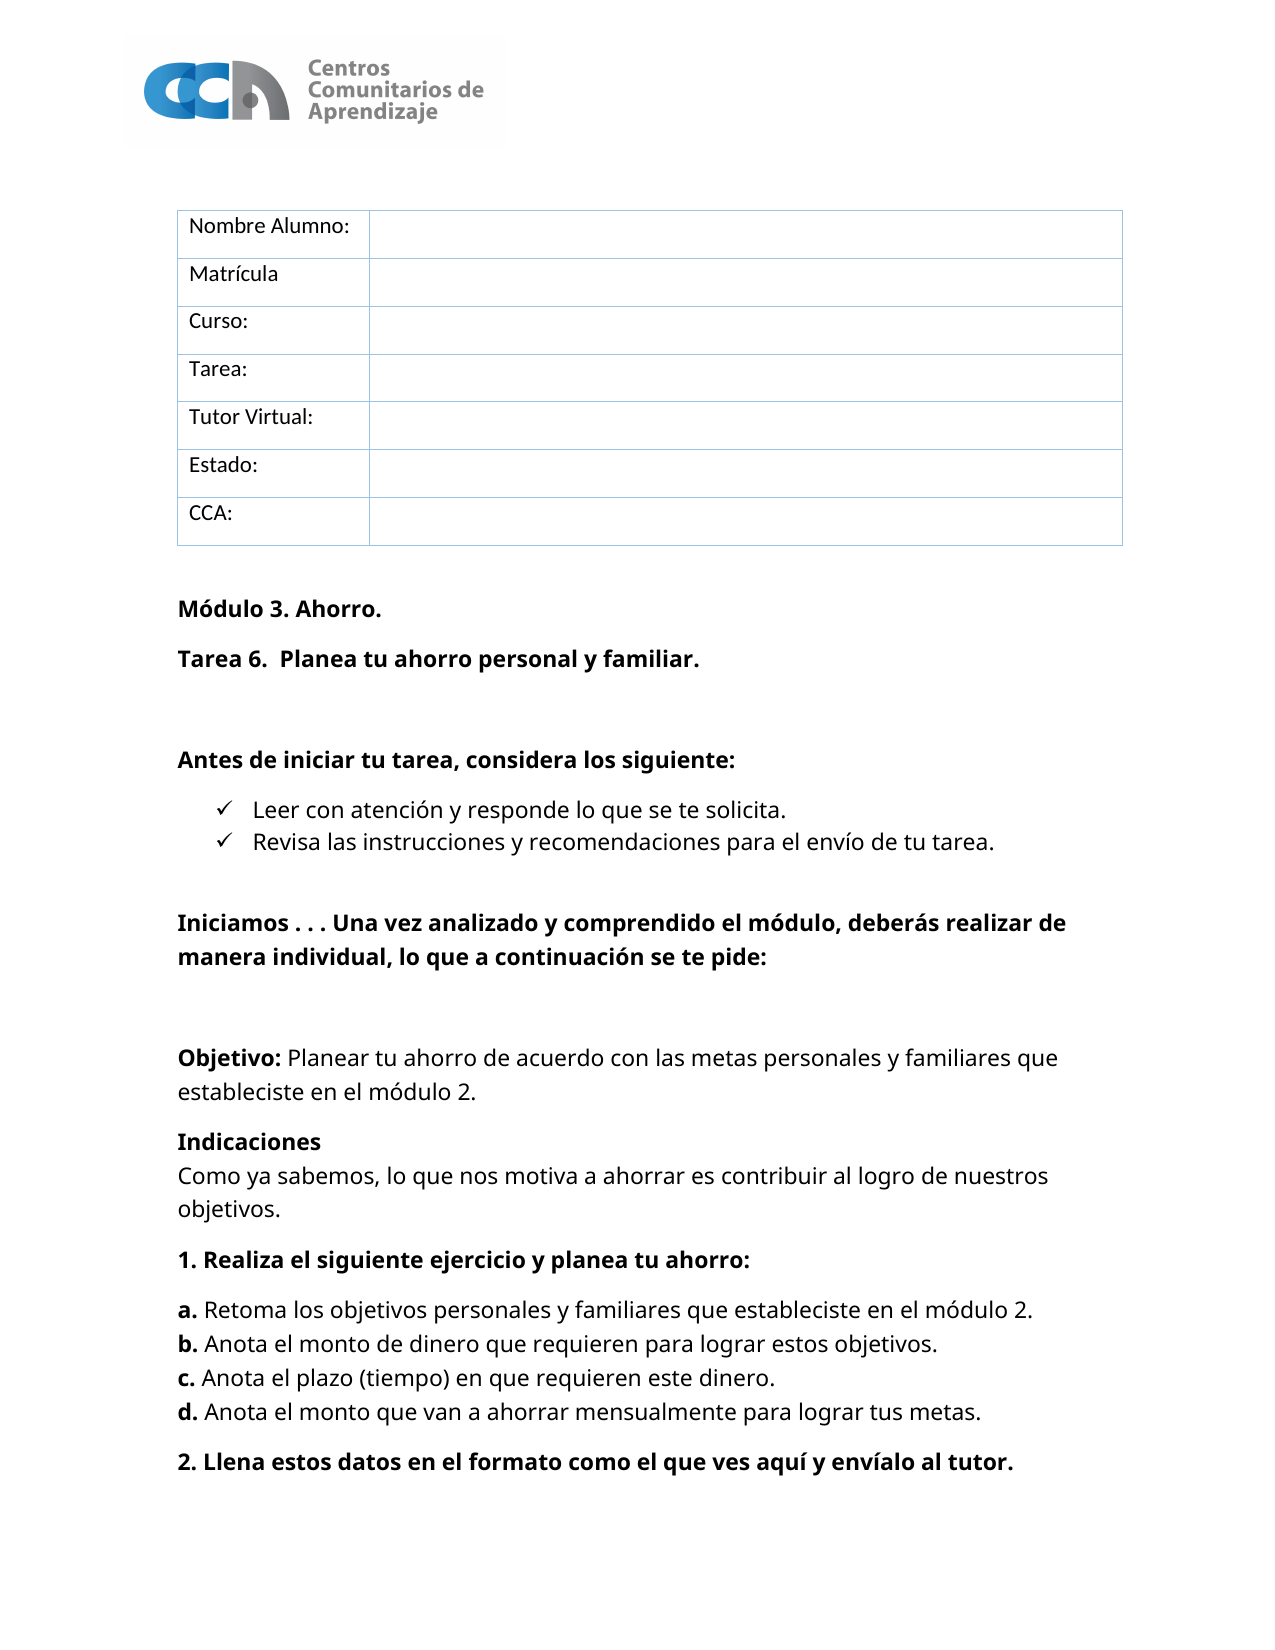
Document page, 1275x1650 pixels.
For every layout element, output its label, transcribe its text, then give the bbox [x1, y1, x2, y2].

table_cell [370, 498, 1122, 545]
table_cell Tarea: [178, 355, 369, 401]
text 1. Realiza el siguiente ejercicio y planea tu ahorro: [177, 1244, 1098, 1275]
list Leer con atención y responde lo que se te solicita. [215, 794, 1098, 826]
table_header [370, 211, 1122, 258]
table_cell [370, 259, 1122, 306]
text Tarea 6. Planea tu ahorro personal y familiar. [177, 643, 1098, 674]
text 2. Llena estos datos en el formato como el que ves aquí y envíalo al tutor. [177, 1446, 1098, 1477]
list Revisa las instrucciones y recomendaciones para el envío de tu tarea. [215, 826, 1098, 857]
text Antes de iniciar tu tarea, considera los siguiente: [177, 744, 1098, 775]
text Objetivo: Planear tu ahorro de acuerdo con las metas personales y familiares que estableciste en el módulo 2. [177, 1042, 1098, 1107]
table_cell Estado: [178, 450, 369, 497]
picture [124, 34, 506, 148]
table_cell [370, 307, 1122, 353]
text Indicaciones Como ya sabemos, lo que nos motiva a ahorrar es contribuir al logro de nuestros objetivos. [177, 1126, 1098, 1225]
table_cell CCA: [178, 498, 369, 545]
table_cell [370, 355, 1122, 401]
table_cell Matrícula [178, 259, 369, 306]
text a. Retoma los objetivos personales y familiares que estableciste en el módulo 2. b. Anota el monto de dinero que requieren para lograr estos objetivos. c. Anota el plazo (tiempo) en que requieren este dinero. d. Anota el monto que van a ahorrar mensualmente para lograr tus metas. [177, 1294, 1098, 1427]
table_cell [370, 402, 1122, 449]
text Módulo 3. Ahorro. [177, 593, 1098, 624]
text Iniciamos . . . Una vez analizado y comprendido el módulo, deberás realizar de manera individual, lo que a continuación se te pide: [177, 907, 1098, 972]
table_header Nombre Alumno: [178, 211, 369, 258]
table_cell [370, 450, 1122, 497]
table_cell Tutor Virtual: [178, 402, 369, 449]
table_cell Curso: [178, 307, 369, 353]
